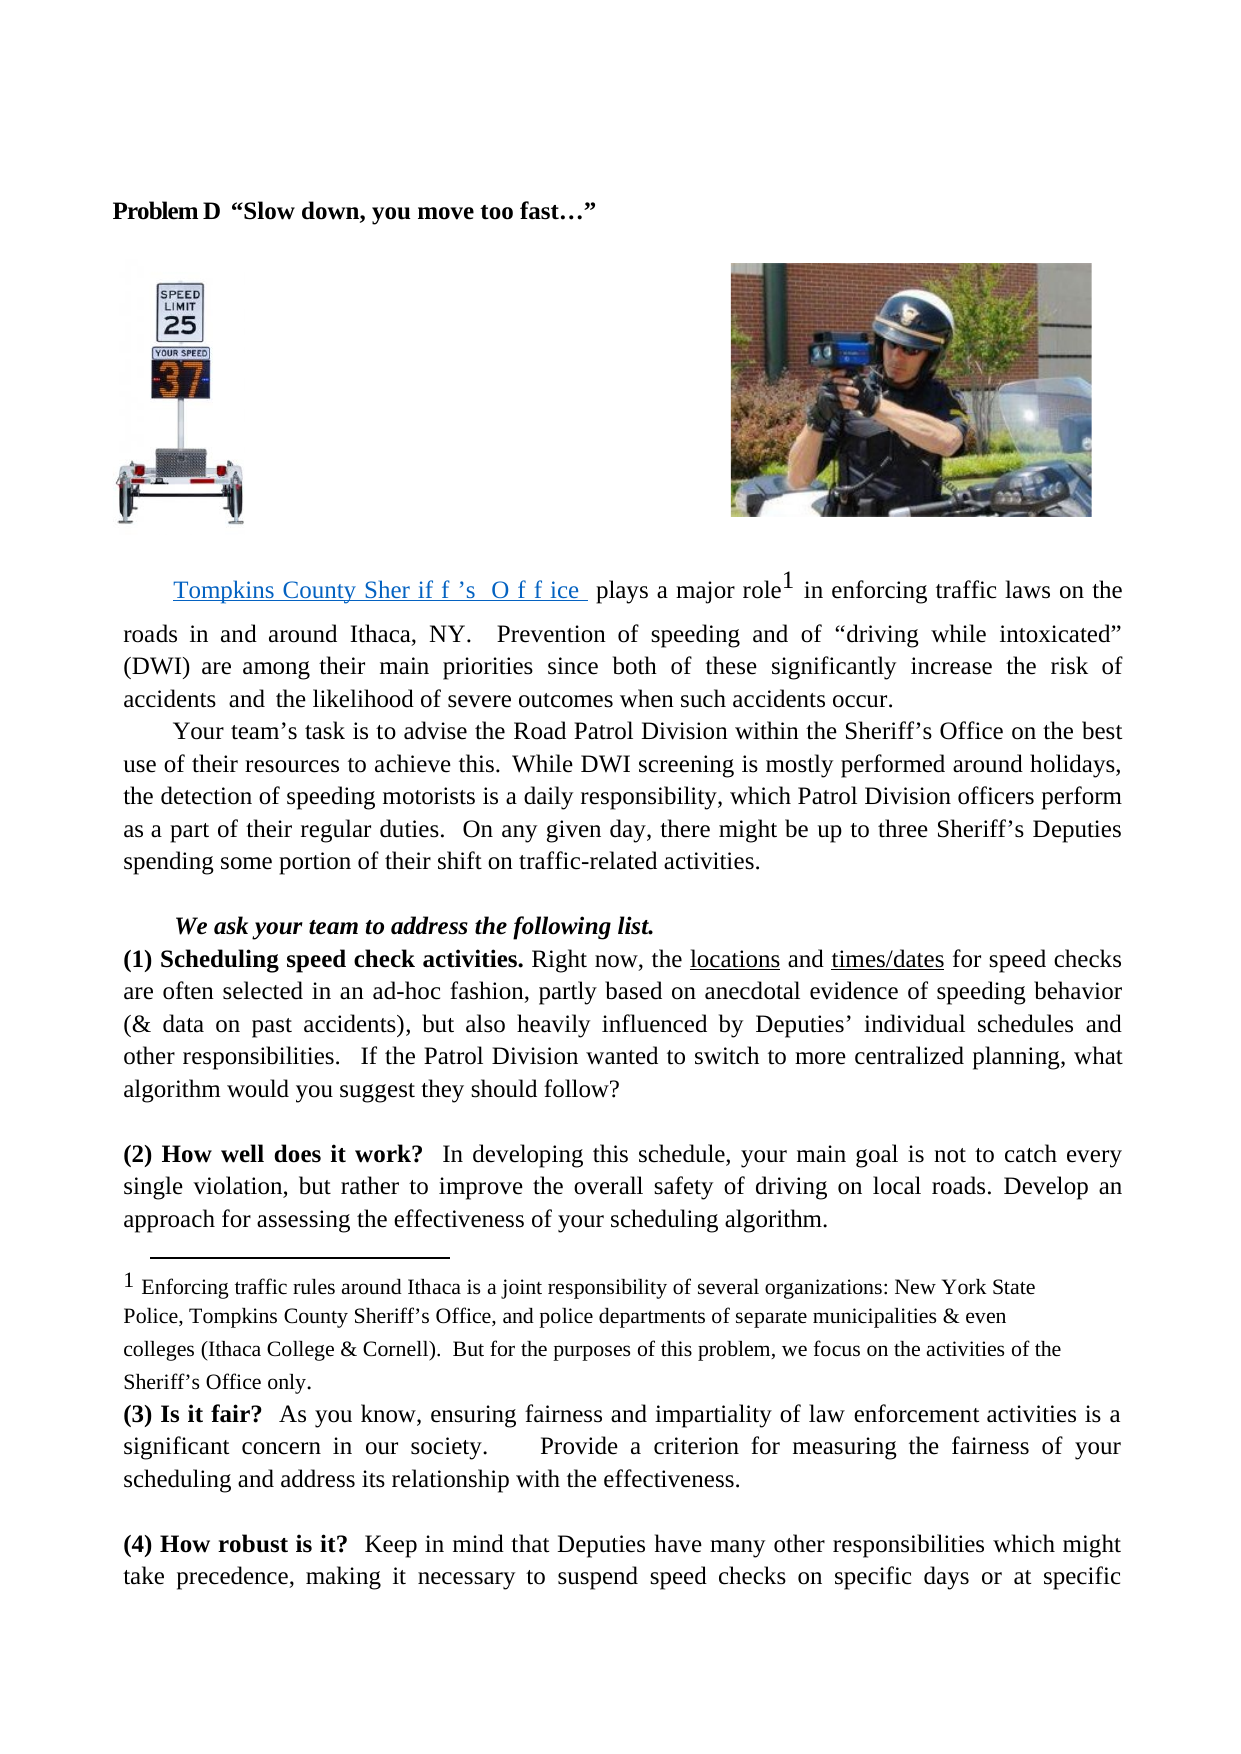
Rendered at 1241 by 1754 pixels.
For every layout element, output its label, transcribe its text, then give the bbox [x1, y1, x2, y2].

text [123, 1527, 1122, 1592]
picture [730, 263, 1092, 517]
text Your team’s task is to advise the Road Patrol Division within the Sheriff’s Office on the best use of their resources to achieve this. While DWI screening is mostly performed around holidays, the detection of speeding motorists is a daily responsibility, which Patrol Division officers perform as a part of their regular duties. On any given day, there might be up to three Sheriff’s Deputies spending some portion of their shift on traffic-related activities. [123, 714, 1123, 877]
text (2) How well does it work? In developing this schedule, your main goal is not to catch every single violation, but rather to improve the overall safety of driving on local roads. Develop an approach for assessing the effectiveness of your scheduling algorithm. [123, 1137, 1122, 1234]
text (3) Is it fair? As you know, ensuring fairness and impartiality of law enforcement activities is a significant concern in our society. Provide a criterion for measuring the fairness of your scheduling and address its relationship with the effectiveness. [123, 1397, 1122, 1494]
text Tompkins County Sher if f ’s O f f ice plays a major role1 in enforcing traffic laws on the roads in and around Ithaca, NY. Prevention of speeding and of “driving while intoxicated” (DWI) are among their main priorities since both of these significantly increase the risk of accidents and the likelihood of severe outcomes when such accidents occur. [123, 552, 1123, 714]
picture [112, 259, 246, 535]
text We ask your team to address the following list. [123, 909, 1092, 942]
text (1) Scheduling speed check activities. Right now, the locations and times/dates for speed checks are often selected in an ad-hoc fashion, partly based on anecdotal evidence of speeding behavior (& data on past accidents), but also heavily influenced by Deputies’ individual schedules and other responsibilities. If the Patrol Division wanted to switch to more centralized planning, what algorithm would you suggest they should follow? [123, 942, 1122, 1104]
text Problem D “Slow down, you move too fast…” [112, 194, 1128, 227]
text 1 Enforcing traffic rules around Ithaca is a joint responsibility of several organizations: New York State Police, Tompkins County Sheriff’s Office, and police departments of separate municipalities & even colleges (Ithaca College & Cornell). But for the purposes of this problem, we focus on the activities of the Sheriff’s Office only. [123, 1267, 1076, 1397]
